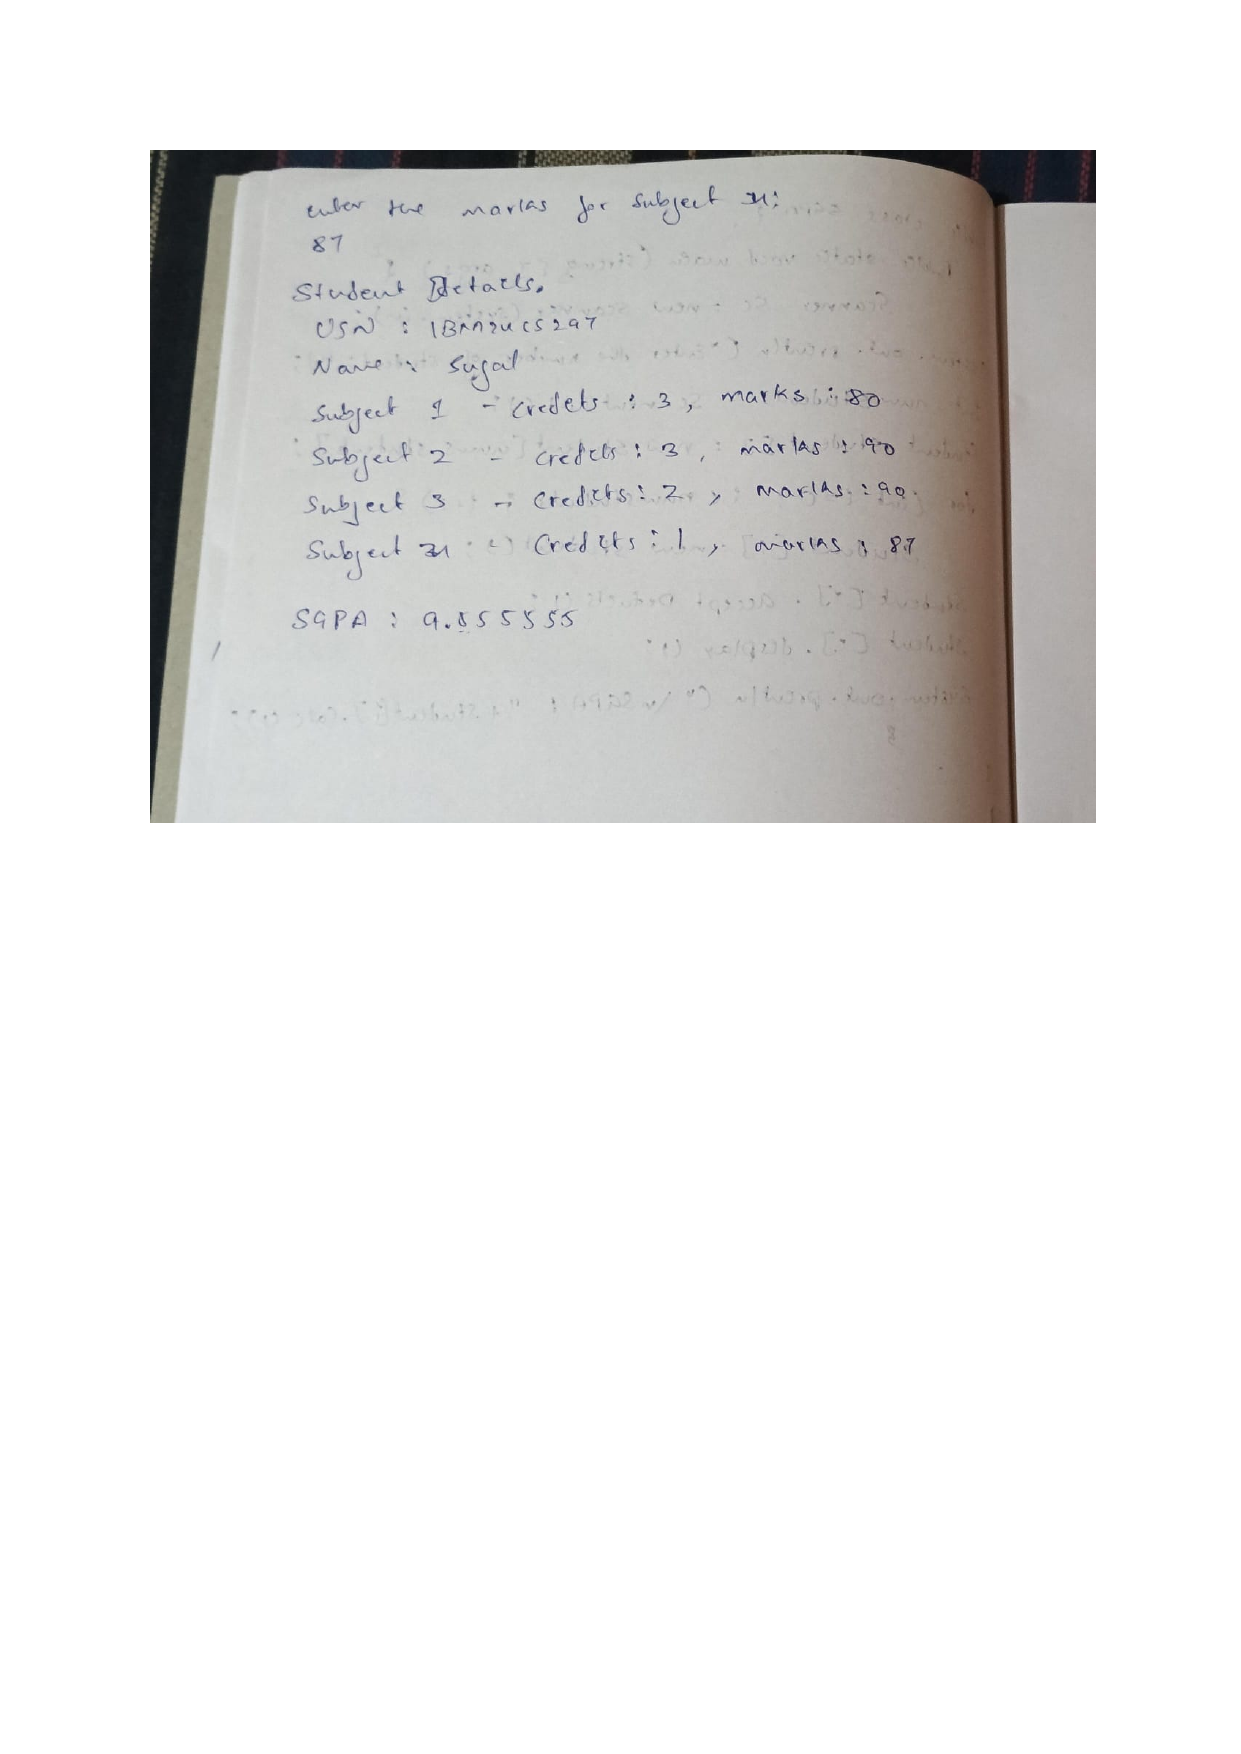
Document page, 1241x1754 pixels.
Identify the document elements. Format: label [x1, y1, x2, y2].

picture [150, 150, 1096, 823]
